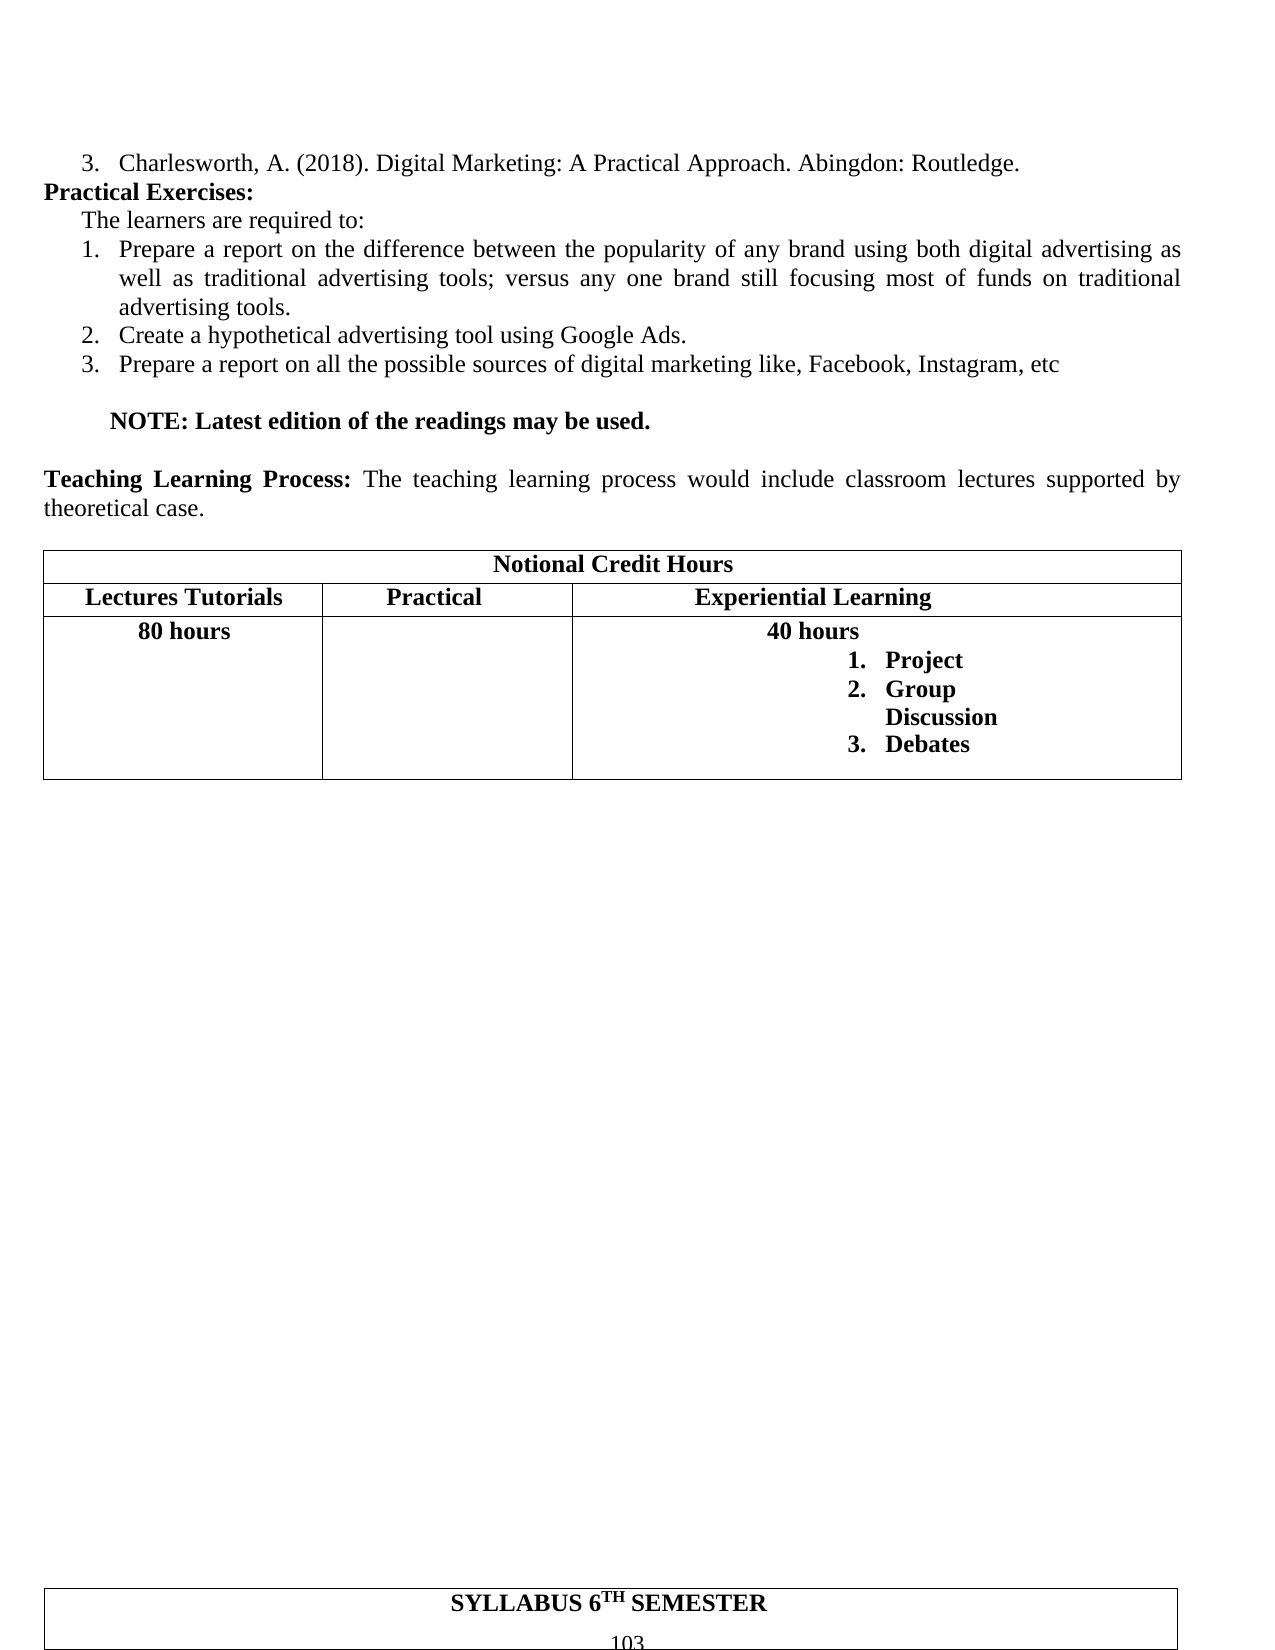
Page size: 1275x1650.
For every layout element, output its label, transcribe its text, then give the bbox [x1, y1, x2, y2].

list Prepare a report on the difference between the popularity of any brand using both digital advertising as well as traditional advertising tools; versus any one brand still focusing most of funds on traditional advertising tools. [81, 234, 1181, 320]
table_cell 40 hours Project Group Discussion Debates [573, 617, 1181, 779]
list Create a hypothetical advertising tool using Google Ads. [81, 320, 1250, 349]
subtitle Practical Exercises: [44, 177, 1250, 205]
subtitle NOTE: Latest edition of the readings may be used. [109, 406, 1250, 435]
text Teaching Learning Process: The teaching learning process would include classroom lectures supported by theoretical case. [44, 464, 1182, 522]
table_header Notional Credit Hours [44, 551, 1181, 583]
table_cell Lectures Tutorials [44, 584, 322, 616]
table_cell Experiential Learning [573, 584, 1181, 616]
list Charlesworth, A. (2018). Digital Marketing: A Practical Approach. Abingdon: Routledge. [81, 148, 1250, 177]
table_cell 80 hours [44, 617, 322, 779]
table_cell Practical [323, 584, 572, 616]
table_cell [323, 617, 572, 779]
list Prepare a report on all the possible sources of digital marketing like, Facebook, Instagram, etc [81, 349, 1250, 378]
text The learners are required to: [81, 205, 1250, 234]
